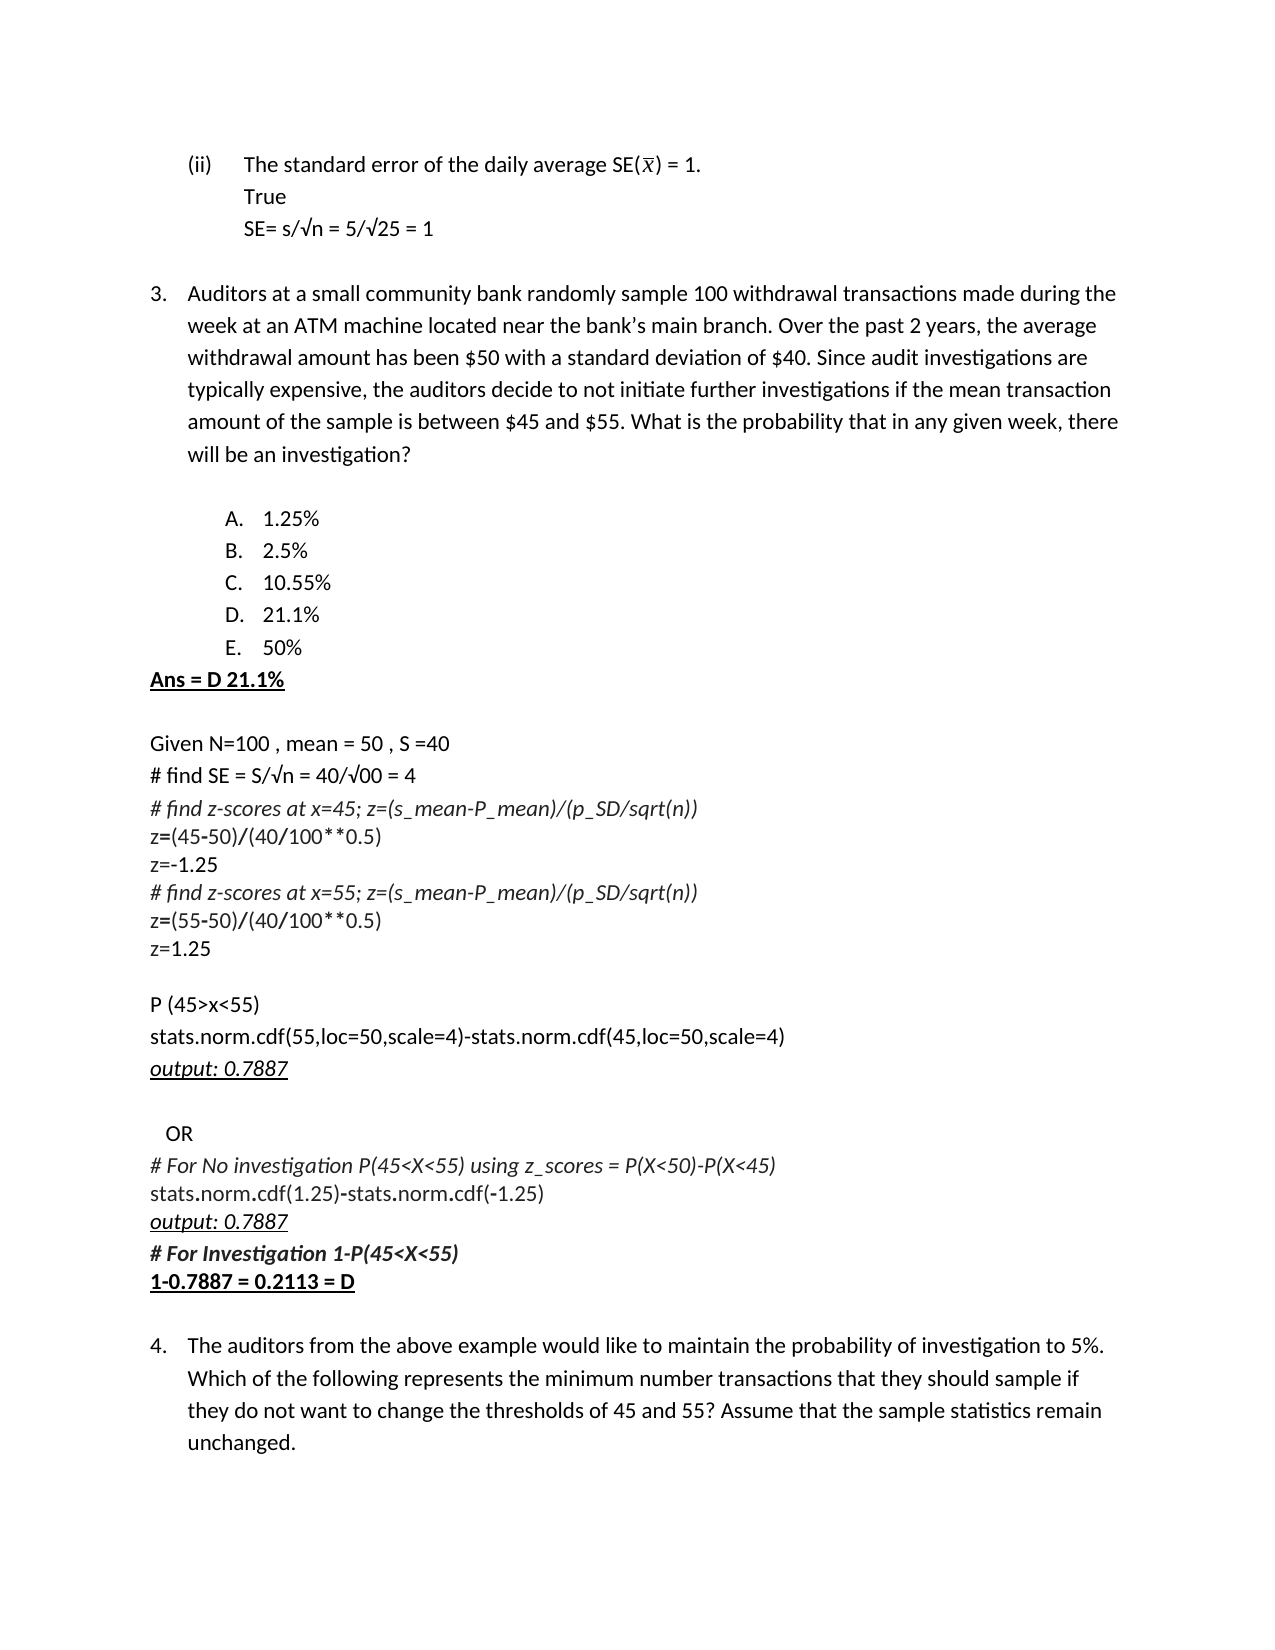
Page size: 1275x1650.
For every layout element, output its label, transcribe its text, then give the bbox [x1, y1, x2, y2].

text # find SE = S/√n = 40/√00 = 4 [150, 762, 1125, 789]
list 1.25% [225, 504, 1125, 532]
text 1-0.7887 = 0.2113 = D [150, 1267, 1125, 1295]
text # For Investigation 1-P(45<X<55) [150, 1239, 1125, 1267]
list True [244, 182, 1125, 210]
text OR [150, 1119, 1125, 1147]
list 21.1% [225, 601, 1125, 629]
list 50% [225, 633, 1125, 661]
text z=(55-50)/(40/100**0.5) [150, 906, 1125, 934]
text z=(45-50)/(40/100**0.5) [150, 822, 1125, 850]
text # find z-scores at x=45; z=(s_mean-P_mean)/(p_SD/sqrt(n)) [150, 794, 1125, 822]
text # find z-scores at x=55; z=(s_mean-P_mean)/(p_SD/sqrt(n)) [150, 878, 1125, 906]
text P (45>x<55) [150, 990, 1125, 1018]
list The standard error of the daily average SE() = 1. [187, 150, 1125, 178]
text z=-1.25 [150, 850, 1125, 878]
list The auditors from the above example would like to maintain the probability of investigation to 5%. Which of the following represents the minimum number transactions that they should sample if they do not want to change the thresholds of 45 and 55? Assume that the sample statistics remain unchanged. [150, 1331, 1125, 1456]
text stats.norm.cdf(1.25)-stats.norm.cdf(-1.25) [150, 1179, 1125, 1207]
text Ans = D 21.1% [150, 665, 1125, 693]
text Given N=100 , mean = 50 , S =40 [150, 729, 1125, 757]
list Auditors at a small community bank randomly sample 100 withdrawal transactions made during the week at an ATM machine located near the bank’s main branch. Over the past 2 years, the average withdrawal amount has been $50 with a standard deviation of $40. Since audit investigations are typically expensive, the auditors decide to not initiate further investigations if the mean transaction amount of the sample is between $45 and $55. What is the probability that in any given week, there will be an investigation? [150, 279, 1125, 468]
text # For No investigation P(45<X<55) using z_scores = P(X<50)-P(X<45) [150, 1151, 1125, 1179]
text output: 0.7887 [150, 1207, 1125, 1235]
list 2.5% [225, 536, 1125, 564]
list 10.55% [225, 568, 1125, 596]
text z=1.25 [150, 934, 1125, 962]
text output: 0.7887 [150, 1054, 1125, 1082]
text stats.norm.cdf(55,loc=50,scale=4)-stats.norm.cdf(45,loc=50,scale=4) [150, 1022, 1125, 1050]
list SE= s/√n = 5/√25 = 1 [244, 214, 1125, 242]
